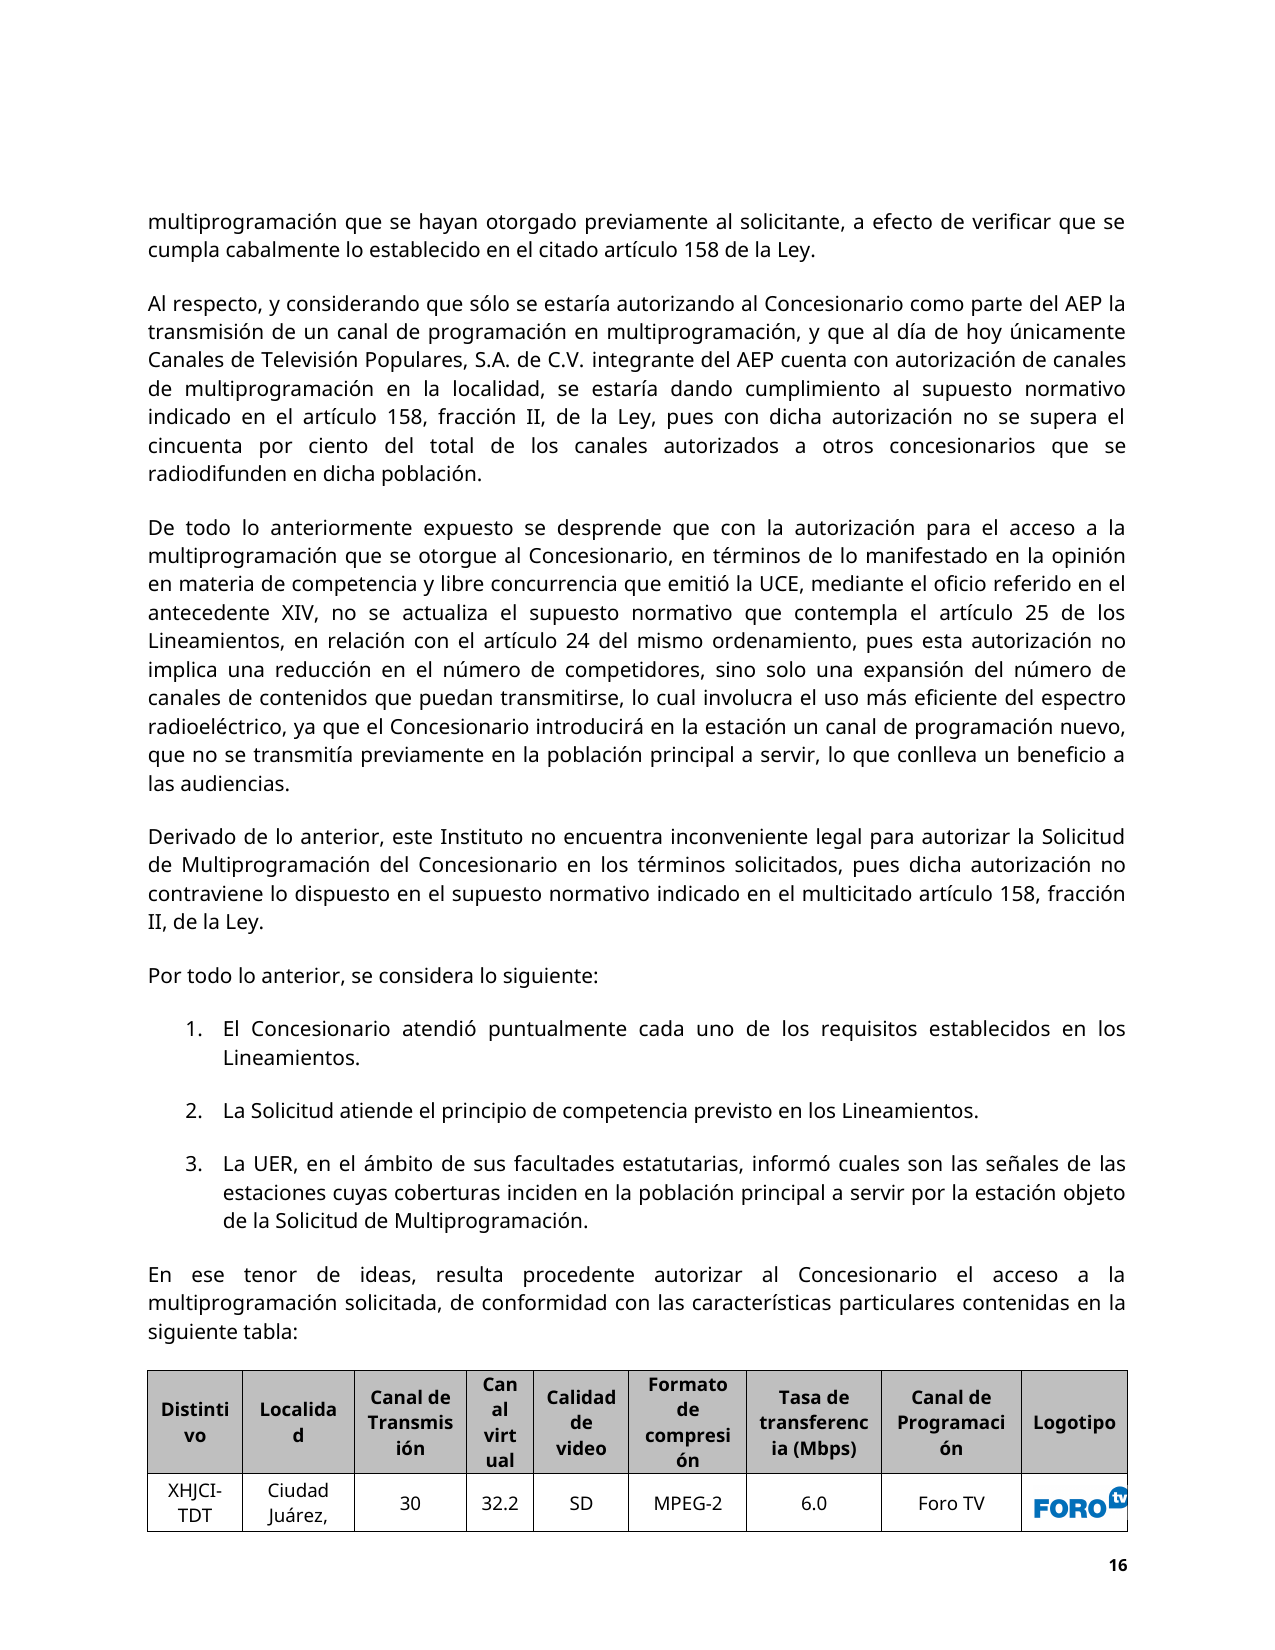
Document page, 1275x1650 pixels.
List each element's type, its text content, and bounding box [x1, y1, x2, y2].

table_cell 6.0 [747, 1474, 881, 1531]
table_cell XHJCI-TDT [148, 1474, 242, 1531]
table_header Tasa de transferencia (Mbps) [747, 1371, 881, 1473]
text Al respecto, y considerando que sólo se estaría autorizando al Concesionario como parte del AEP la transmisión de un canal de programación en multiprogramación, y que al día de hoy únicamente Canales de Televisión Populares, S.A. de C.V. integrante del AEP cuenta con autorización de canales de multiprogramación en la localidad, se estaría dando cumplimiento al supuesto normativo indicado en el artículo 158, fracción II, de la Ley, pues con dicha autorización no se supera el cincuenta por ciento del total de los canales autorizados a otros concesionarios que se radiodifunden en dicha población. [148, 289, 1127, 488]
table_header Localidad [243, 1371, 354, 1473]
table_header Canal virtual [467, 1371, 533, 1473]
table_cell MPEG-2 [629, 1474, 746, 1531]
table_cell SD [534, 1474, 628, 1531]
text En ese tenor de ideas, resulta procedente autorizar al Concesionario el acceso a la multiprogramación solicitada, de conformidad con las características particulares contenidas en la siguiente tabla: [148, 1260, 1127, 1345]
text Derivado de lo anterior, este Instituto no encuentra inconveniente legal para autorizar la Solicitud de Multiprogramación del Concesionario en los términos solicitados, pues dicha autorización no contraviene lo dispuesto en el supuesto normativo indicado en el multicitado artículo 158, fracción II, de la Ley. [148, 822, 1127, 936]
list El Concesionario atendió puntualmente cada uno de los requisitos establecidos en los Lineamientos. [185, 1014, 1127, 1071]
table_header Canal de Programación [882, 1371, 1021, 1473]
table_header Calidad de video [534, 1371, 628, 1473]
table_cell [1022, 1474, 1127, 1531]
list La UER, en el ámbito de sus facultades estatutarias, informó cuales son las señales de las estaciones cuyas coberturas inciden en la población principal a servir por la estación objeto de la Solicitud de Multiprogramación. [185, 1149, 1127, 1235]
text De todo lo anteriormente expuesto se desprende que con la autorización para el acceso a la multiprogramación que se otorgue al Concesionario, en términos de lo manifestado en la opinión en materia de competencia y libre concurrencia que emitió la UCE, mediante el oficio referido en el antecedente XIV, no se actualiza el supuesto normativo que contempla el artículo 25 de los Lineamientos, en relación con el artículo 24 del mismo ordenamiento, pues esta autorización no implica una reducción en el número de competidores, sino solo una expansión del número de canales de contenidos que puedan transmitirse, lo cual involucra el uso más eficiente del espectro radioeléctrico, ya que el Concesionario introducirá en la estación un canal de programación nuevo, que no se transmitía previamente en la población principal a servir, lo que conlleva un beneficio a las audiencias. [148, 513, 1127, 797]
text Por todo lo anterior, se considera lo siguiente: [148, 961, 1127, 989]
table_header Formato de compresión [629, 1371, 746, 1473]
table_header Distintivo [148, 1371, 242, 1473]
table_cell Foro TV [882, 1474, 1021, 1531]
table_cell 30 [355, 1474, 466, 1531]
table_header Logotipo [1022, 1371, 1127, 1473]
table_header Canal de Transmisión [355, 1371, 466, 1473]
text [148, 207, 1127, 264]
list La Solicitud atiende el principio de competencia previsto en los Lineamientos. [185, 1096, 1127, 1124]
table_cell 32.2 [467, 1474, 533, 1531]
table_cell Ciudad Juárez, Chih. [243, 1474, 354, 1531]
